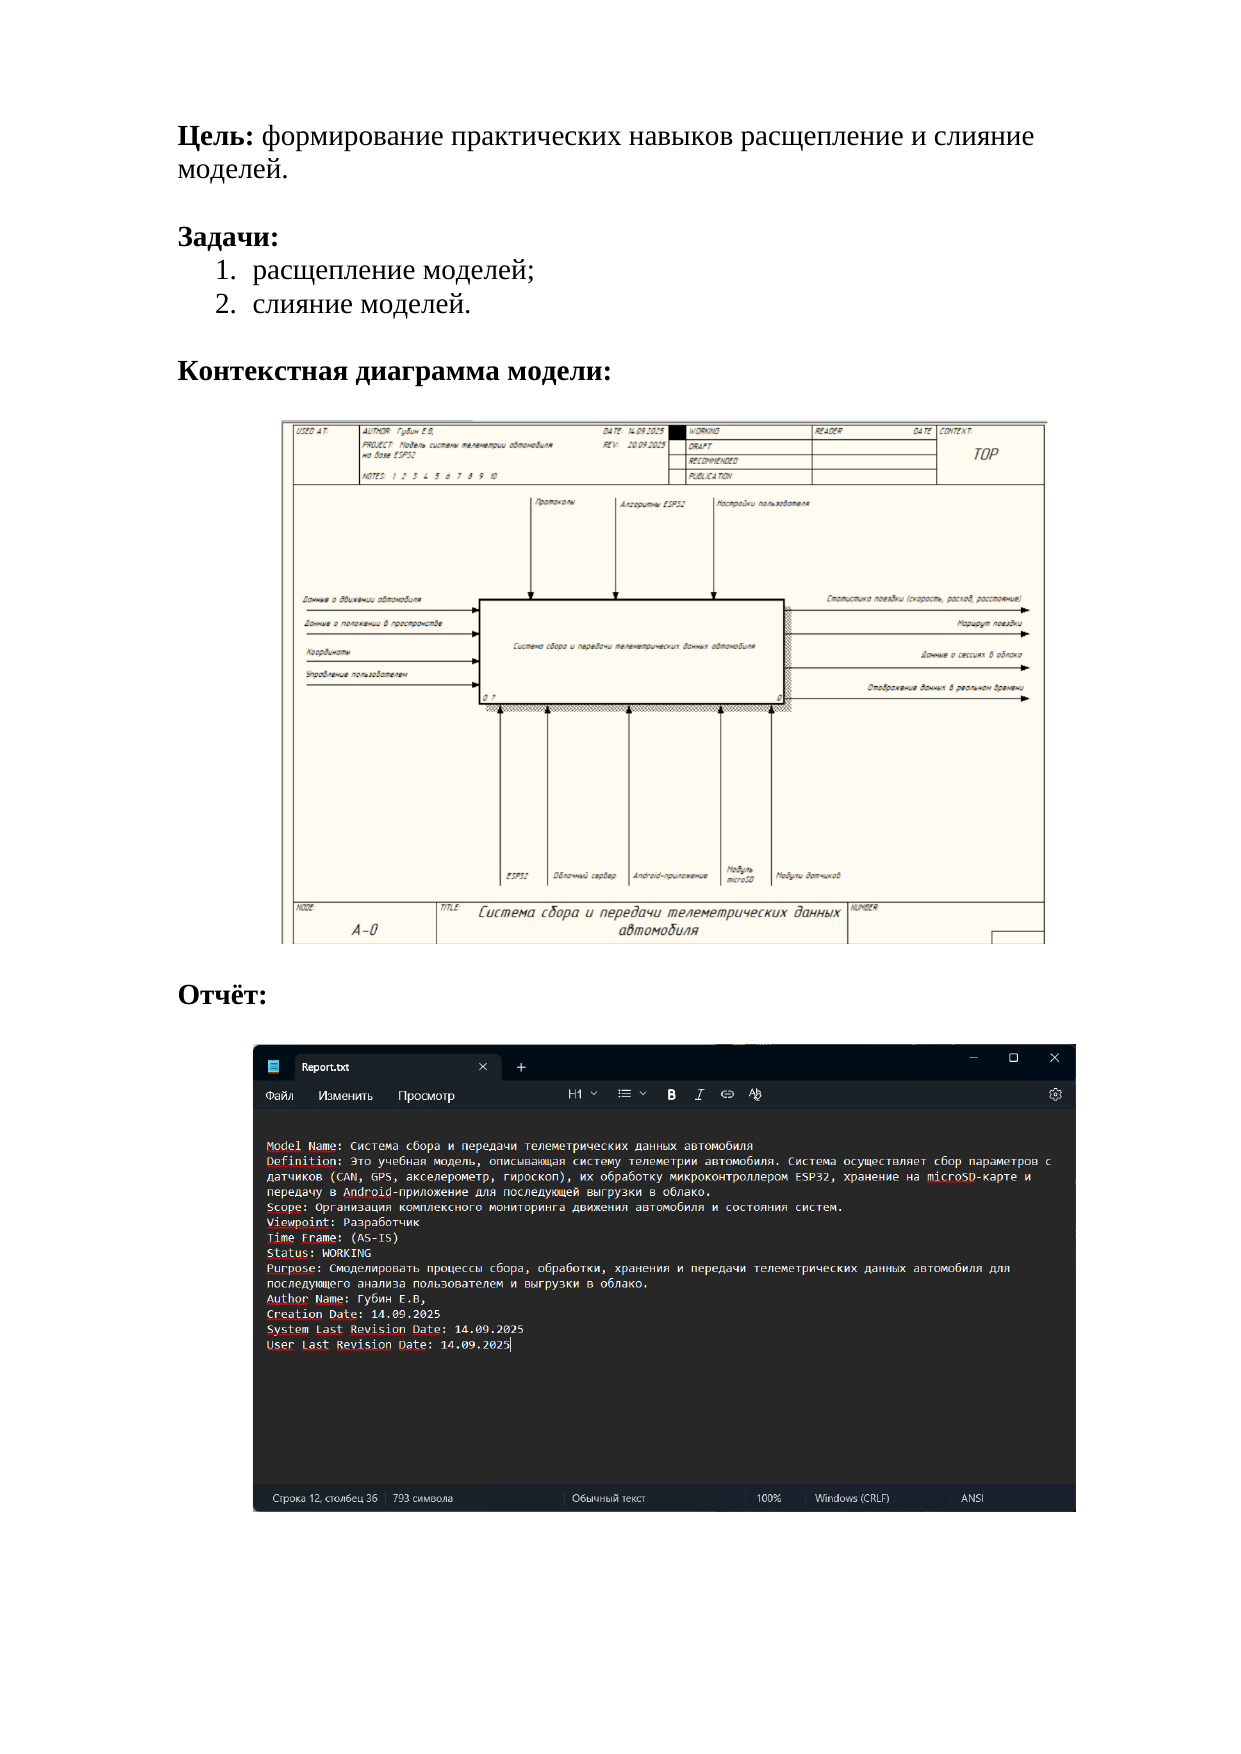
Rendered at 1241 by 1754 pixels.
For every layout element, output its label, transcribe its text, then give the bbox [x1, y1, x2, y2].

text Задачи: [177, 219, 1152, 252]
text Цель: формирование практических навыков расщепление и слияние моделей. [177, 118, 1152, 185]
picture [281, 420, 1048, 944]
picture [252, 1044, 1076, 1512]
text Контекстная диаграмма модели: [177, 353, 1152, 386]
list расщепление моделей; [215, 252, 1152, 286]
text Отчёт: [177, 977, 1152, 1011]
list слияние моделей. [215, 286, 1152, 319]
